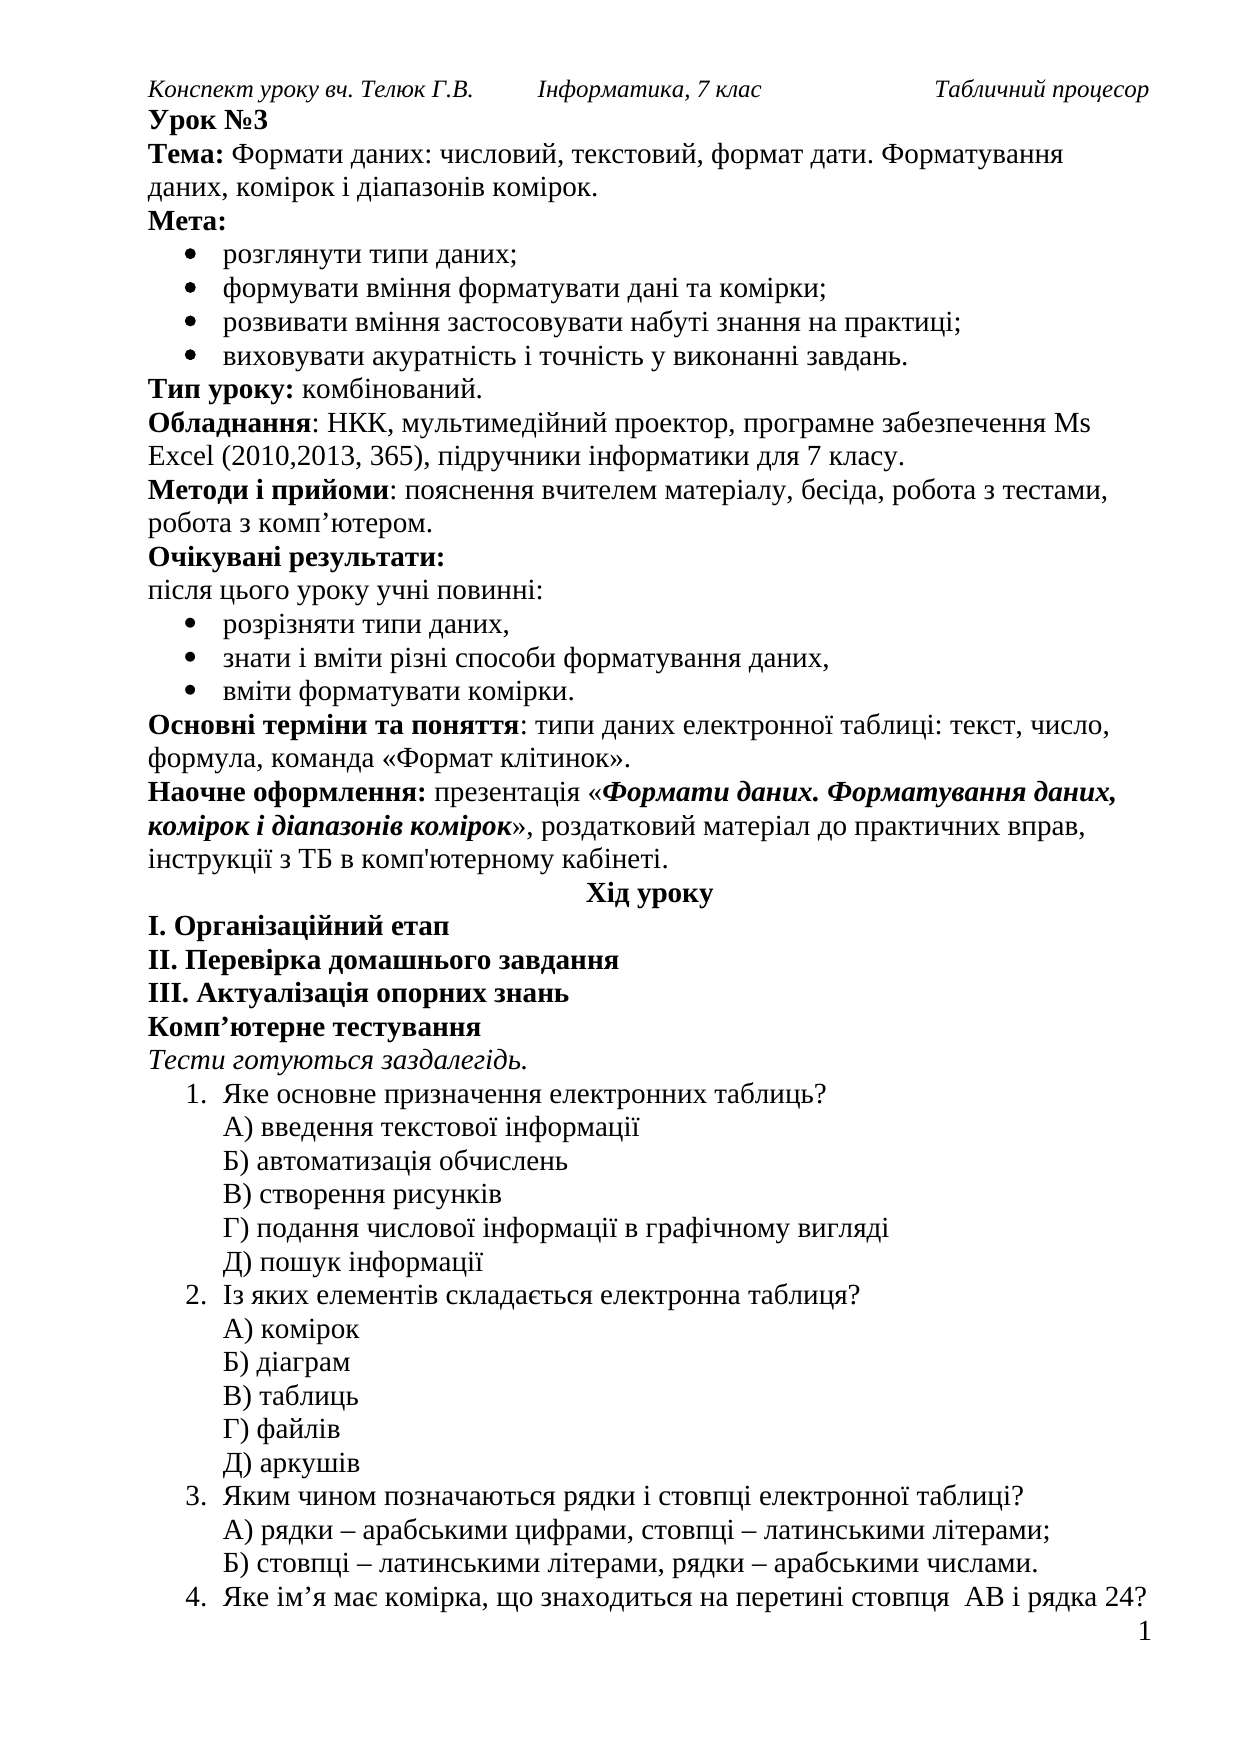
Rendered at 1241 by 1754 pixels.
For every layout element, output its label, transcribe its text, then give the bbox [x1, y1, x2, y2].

text Основні терміни та поняття: типи даних електронної таблиці: текст, число, формула, команда «Формат клітинок». [148, 707, 1152, 774]
list А) рядки – арабськими цифрами, стовпці – латинськими літерами; [223, 1512, 1152, 1546]
text Очікувані результати: [148, 539, 1152, 572]
list розвивати вміння застосовувати набуті знання на практиці; [185, 304, 1152, 338]
list В) таблиць [223, 1378, 1152, 1411]
text після цього уроку учні повинні: [148, 572, 1152, 606]
list Яке ім’я має комірка, що знаходиться на перетині стовпця АВ і рядка 24? [185, 1579, 1152, 1613]
list Г) файлів [223, 1411, 1152, 1445]
list Яке основне призначення електронних таблиць? [185, 1076, 1152, 1109]
list В) створення рисунків [223, 1177, 1152, 1210]
text Тести готуються заздалегідь. [148, 1042, 1152, 1076]
list Г) подання числової інформації в графічному вигляді [223, 1210, 1152, 1244]
list Б) автоматизація обчислень [223, 1143, 1152, 1177]
text Хід уроку [148, 875, 1152, 908]
text Комп’ютерне тестування [148, 1009, 1152, 1042]
list А) введення текстової інформації [223, 1109, 1152, 1143]
list Б) діаграм [223, 1344, 1152, 1378]
text Наочне оформлення: презентація «Формати даних. Форматування даних, комірок і діапазонів комірок», роздатковий матеріал до практичних вправ, інструкції з ТБ в комп'ютерному кабінеті. [148, 774, 1152, 875]
list розрізняти типи даних, [185, 606, 1152, 640]
list вміти форматувати комірки. [185, 673, 1152, 707]
text Тип уроку: комбінований. [148, 371, 1152, 405]
list розглянути типи даних; [185, 237, 1152, 270]
text Мета: [148, 203, 1152, 237]
text Обладнання: НКК, мультимедійний проектор, програмне забезпечення Ms Excel (2010,2013, 365), підручники інформатики для 7 класу. [148, 405, 1152, 472]
list знати і вміти різні способи форматування даних, [185, 640, 1152, 673]
text Методи і прийоми: пояснення вчителем матеріалу, бесіда, робота з тестами, робота з комп’ютером. [148, 472, 1152, 539]
list Із яких елементів складається електронна таблиця? [185, 1277, 1152, 1311]
list виховувати акуратність і точність у виконанні завдань. [185, 338, 1152, 371]
list Д) пошук інформації [223, 1244, 1152, 1277]
text Урок №3 [148, 102, 1152, 136]
list Д) аркушів [223, 1445, 1152, 1478]
text ІІ. Перевірка домашнього завдання [148, 942, 1152, 975]
text І. Організаційний етап [148, 908, 1152, 942]
text Тема: Формати даних: числовий, текстовий, формат дати. Форматування даних, комірок і діапазонів комірок. [148, 136, 1152, 203]
text ІІІ. Актуалізація опорних знань [148, 975, 1152, 1009]
list Б) стовпці – латинськими літерами, рядки – арабськими числами. [223, 1546, 1152, 1579]
list Яким чином позначаються рядки і стовпці електронної таблиці? [185, 1478, 1152, 1512]
list А) комірок [223, 1311, 1152, 1344]
list формувати вміння форматувати дані та комірки; [185, 270, 1152, 304]
